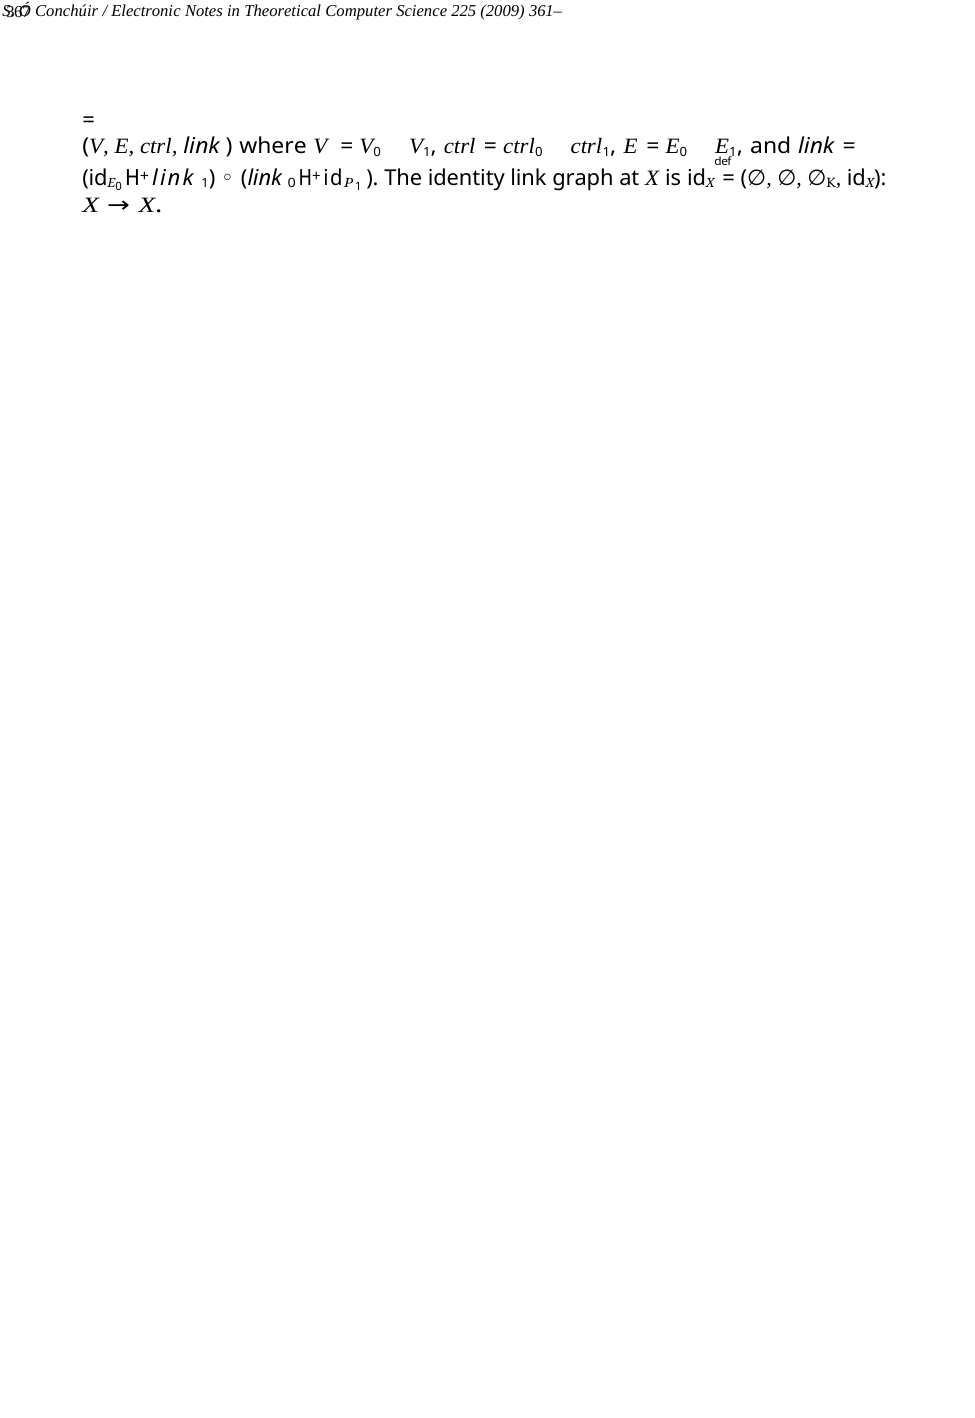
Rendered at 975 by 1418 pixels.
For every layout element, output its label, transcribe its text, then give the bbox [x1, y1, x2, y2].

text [82, 108, 904, 132]
text (idE0 H+link 1) ◦ (link 0H+idP1 ). The identity link graph at X is idX = (∅, ∅, ∅K, idX): [82, 167, 904, 190]
text X → X. [82, 190, 904, 218]
text (V, E, ctrl, link ) where V = V0 V1, ctrl = ctrl0 ctrl1, E = E0 E1, and link = [82, 132, 904, 159]
